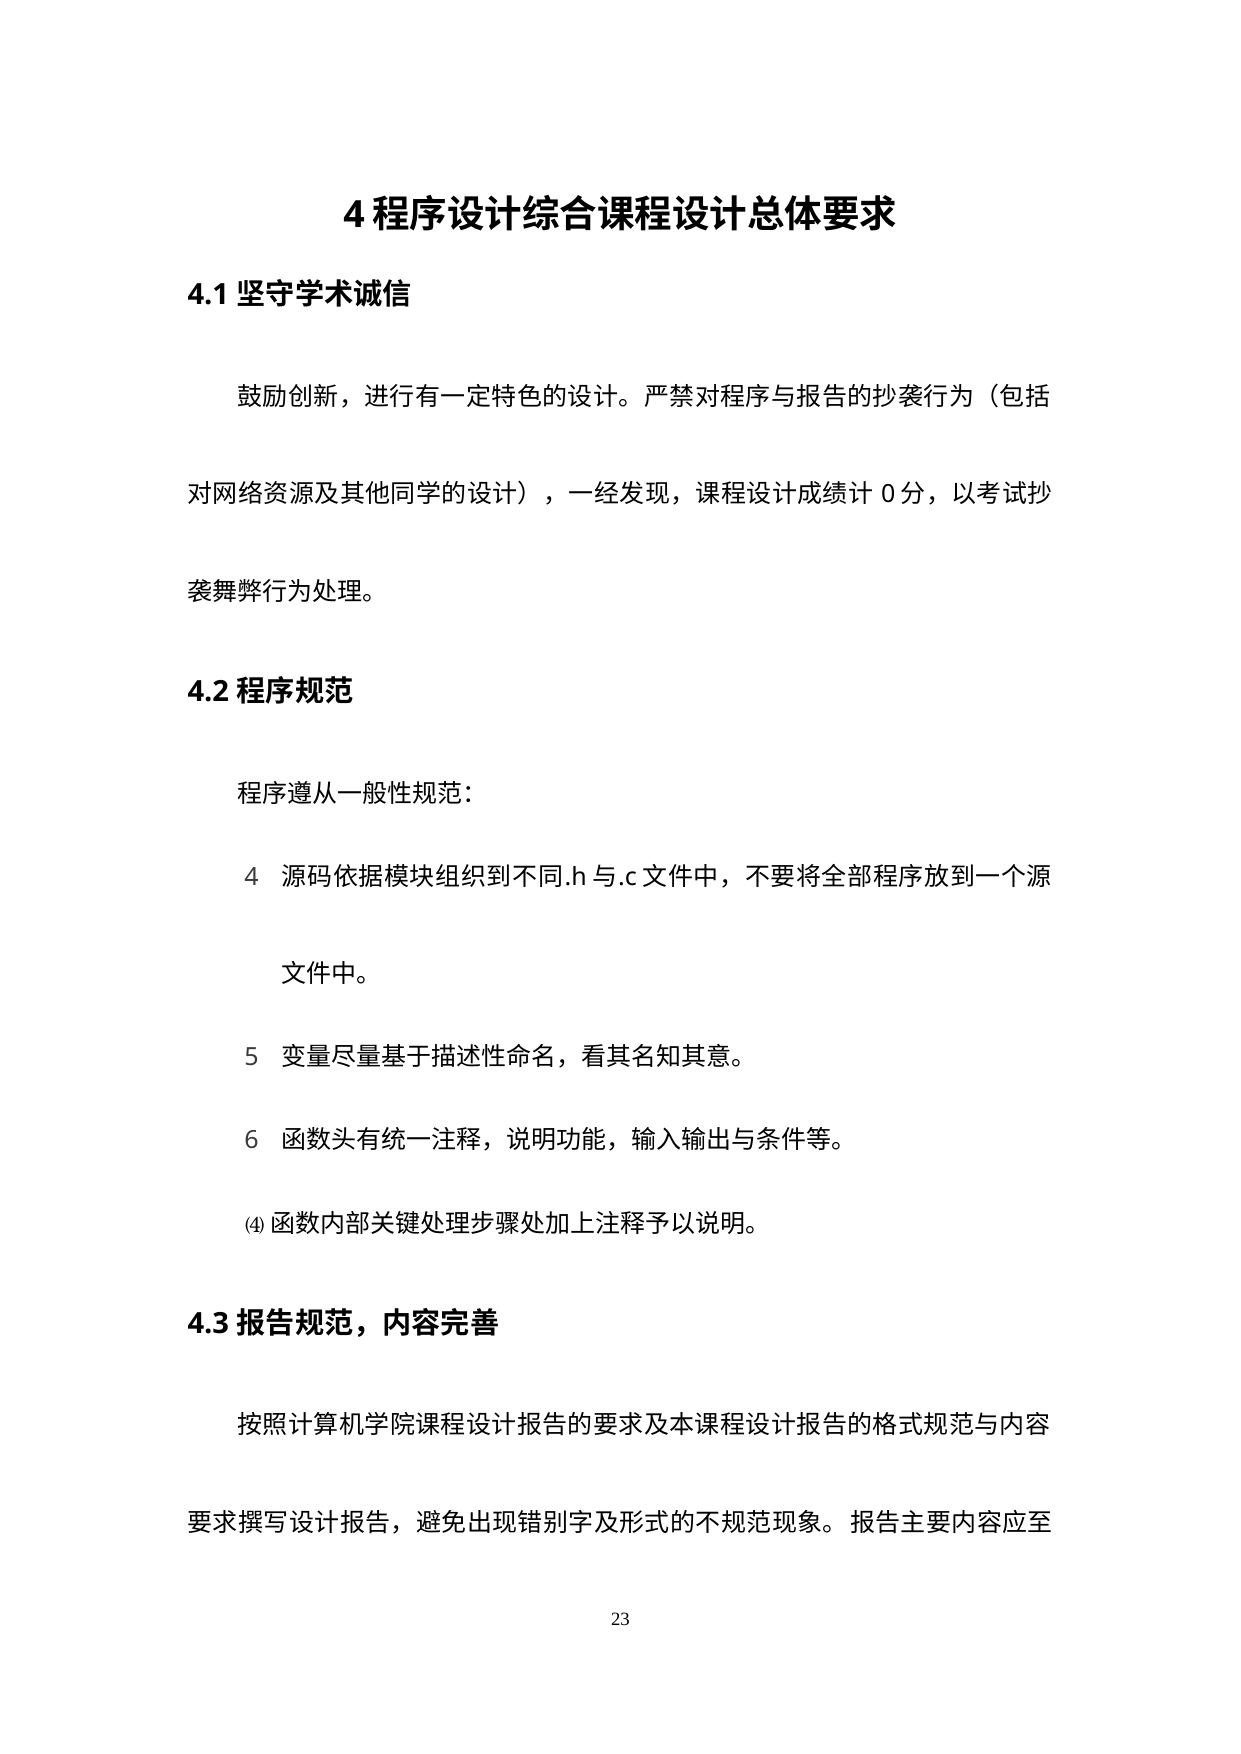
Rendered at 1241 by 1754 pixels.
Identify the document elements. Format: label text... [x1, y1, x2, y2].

subtitle 4.1 坚守学术诚信 [187, 259, 1053, 324]
subtitle 4程序设计综合课程设计总体要求 [187, 178, 1053, 243]
list 源码依据模块组织到不同.h与.c文件中，不要将全部程序放到一个源文件中。 [244, 842, 1053, 1004]
text 鼓励创新，进行有一定特色的设计。严禁对程序与报告的抄袭行为（包括对网络资源及其他同学的设计），一经发现，课程设计成绩计0分，以考试抄袭舞弊行为处理。 [187, 362, 1053, 622]
list 函数头有统一注释，说明功能，输入输出与条件等。 [244, 1106, 1053, 1171]
text ⑷函数内部关键处理步骤处加上注释予以说明。 [187, 1189, 1053, 1254]
subtitle 4.2 程序规范 [187, 656, 1053, 721]
list 变量尽量基于描述性命名，看其名知其意。 [244, 1022, 1053, 1087]
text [187, 1390, 1053, 1553]
text 程序遵从一般性规范： [187, 759, 1053, 824]
subtitle 4.3 报告规范，内容完善 [187, 1288, 1053, 1353]
